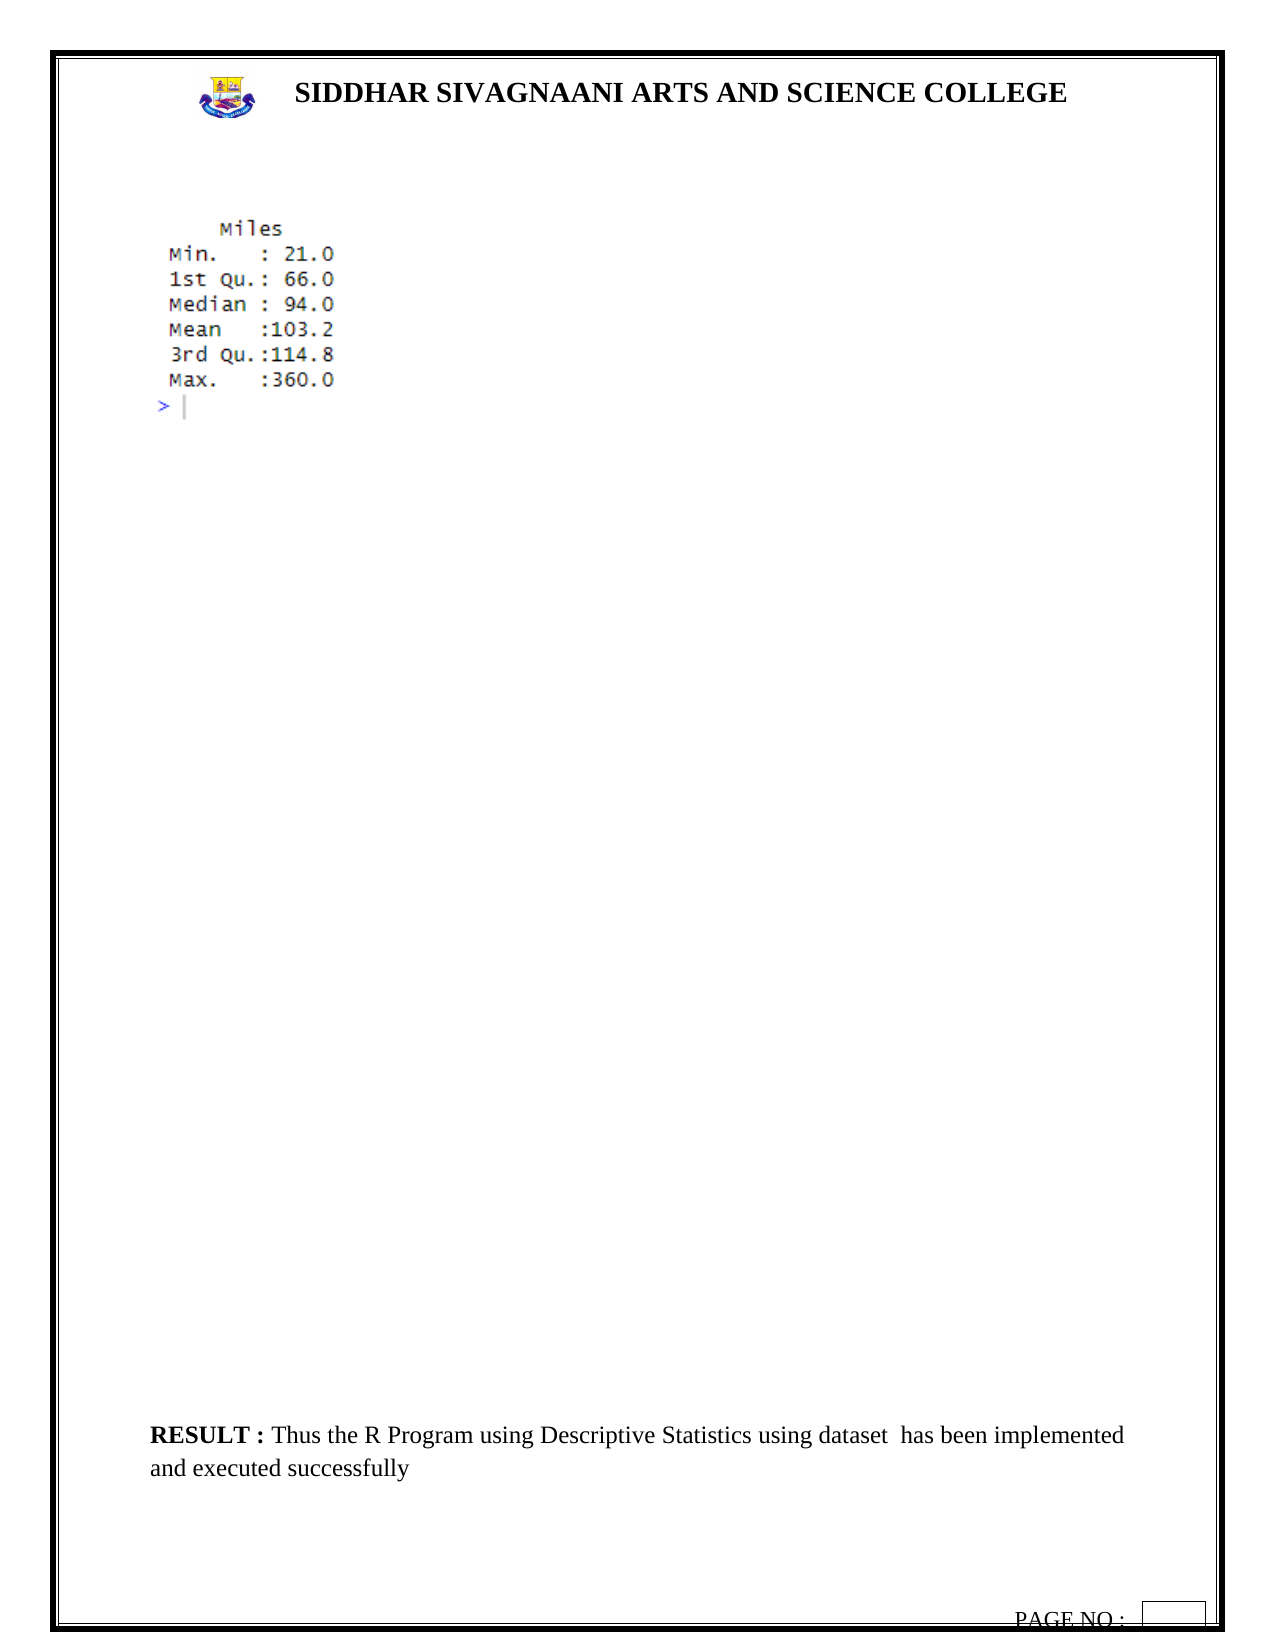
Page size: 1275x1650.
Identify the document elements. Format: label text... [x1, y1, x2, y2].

picture [150, 203, 392, 426]
picture [197, 64, 257, 118]
text RESULT : Thus the R Program using Descriptive Statistics using dataset has been implemented and executed successfully [150, 1420, 1125, 1482]
